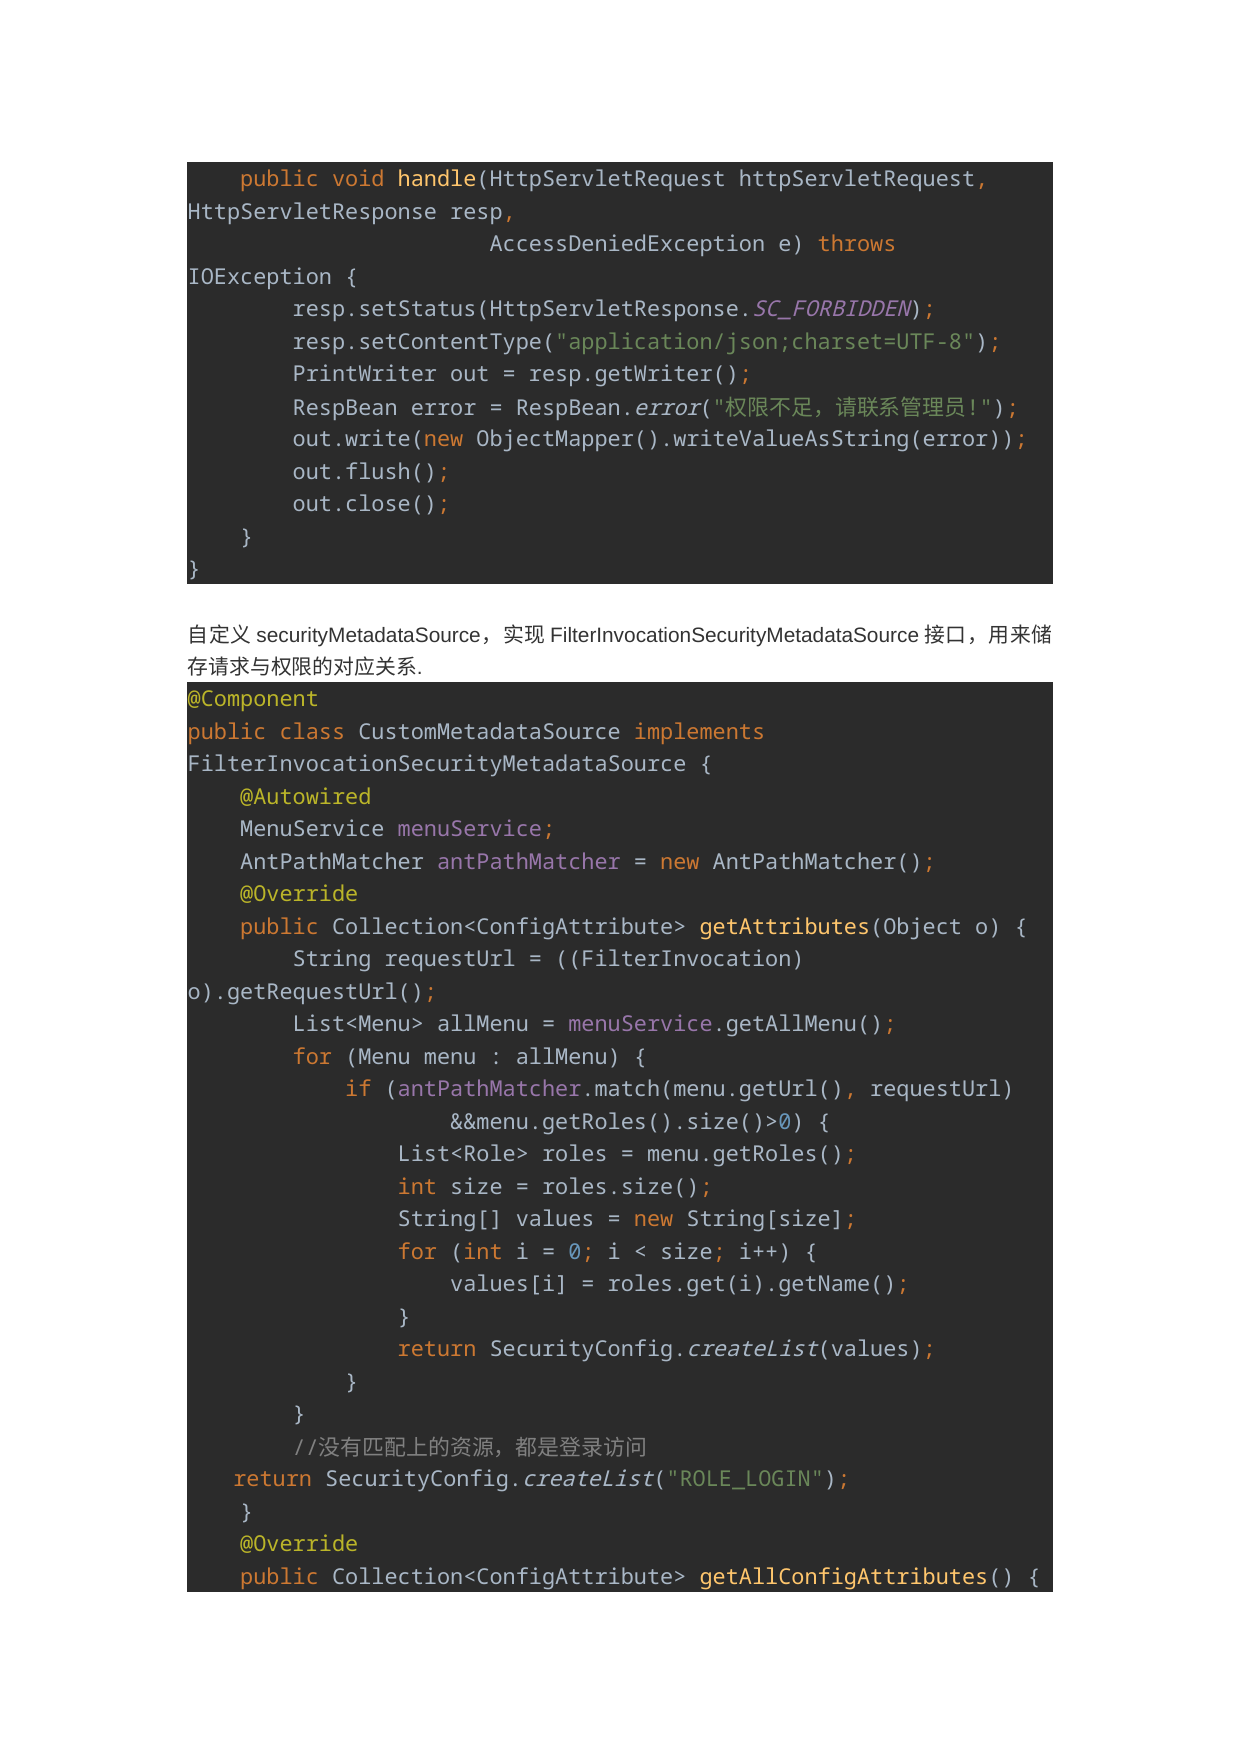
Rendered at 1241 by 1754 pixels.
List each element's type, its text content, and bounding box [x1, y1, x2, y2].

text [187, 682, 1053, 1592]
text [187, 162, 1053, 584]
text 自定义securityMetadataSource，实现FilterInvocationSecurityMetadataSource接口，用来储存请求与权限的对应关系. [187, 617, 1053, 682]
